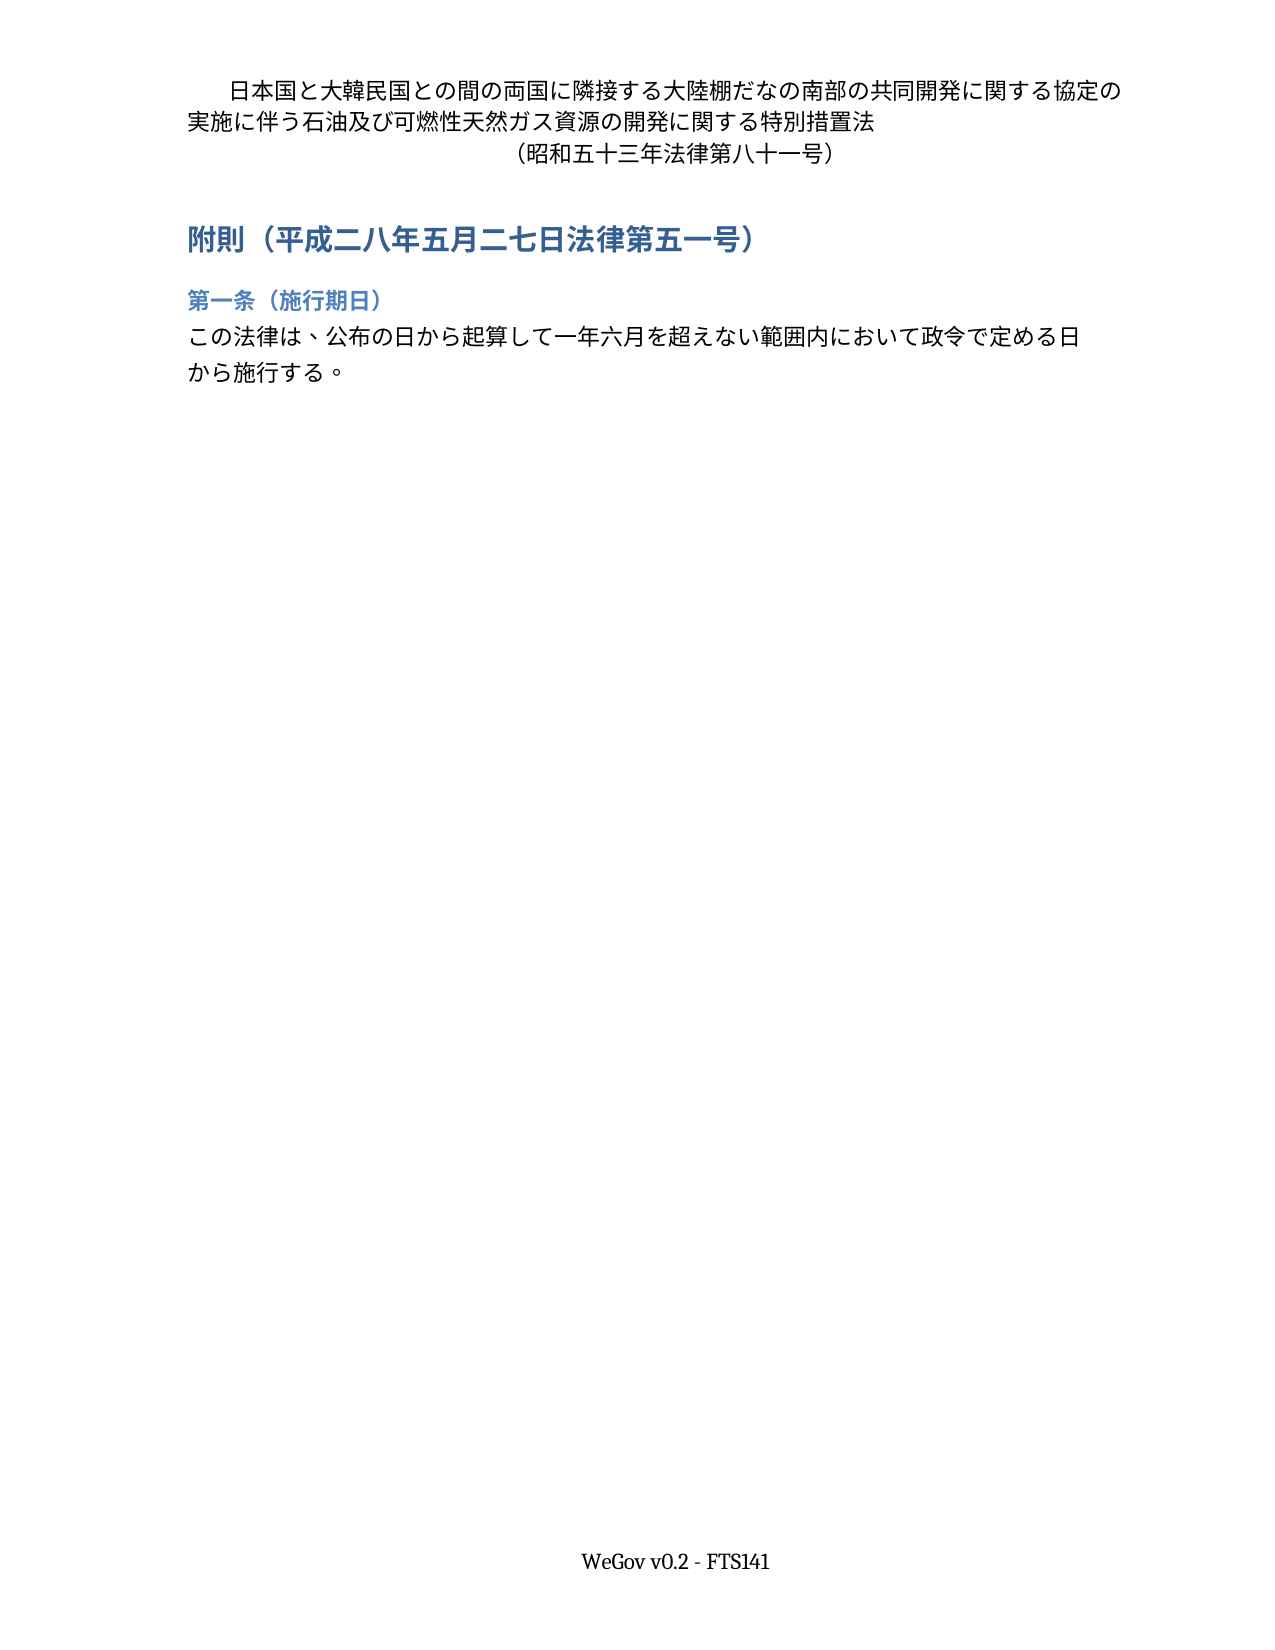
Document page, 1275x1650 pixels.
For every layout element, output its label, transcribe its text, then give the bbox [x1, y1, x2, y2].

text この法律は、公布の日から起算して一年六月を超えない範囲内において政令で定める日から施行する。 [187, 321, 1087, 388]
subtitle 第一条（施行期日） [187, 285, 1087, 316]
subtitle 附則（平成二八年五月二七日法律第五一号） [187, 219, 1087, 258]
